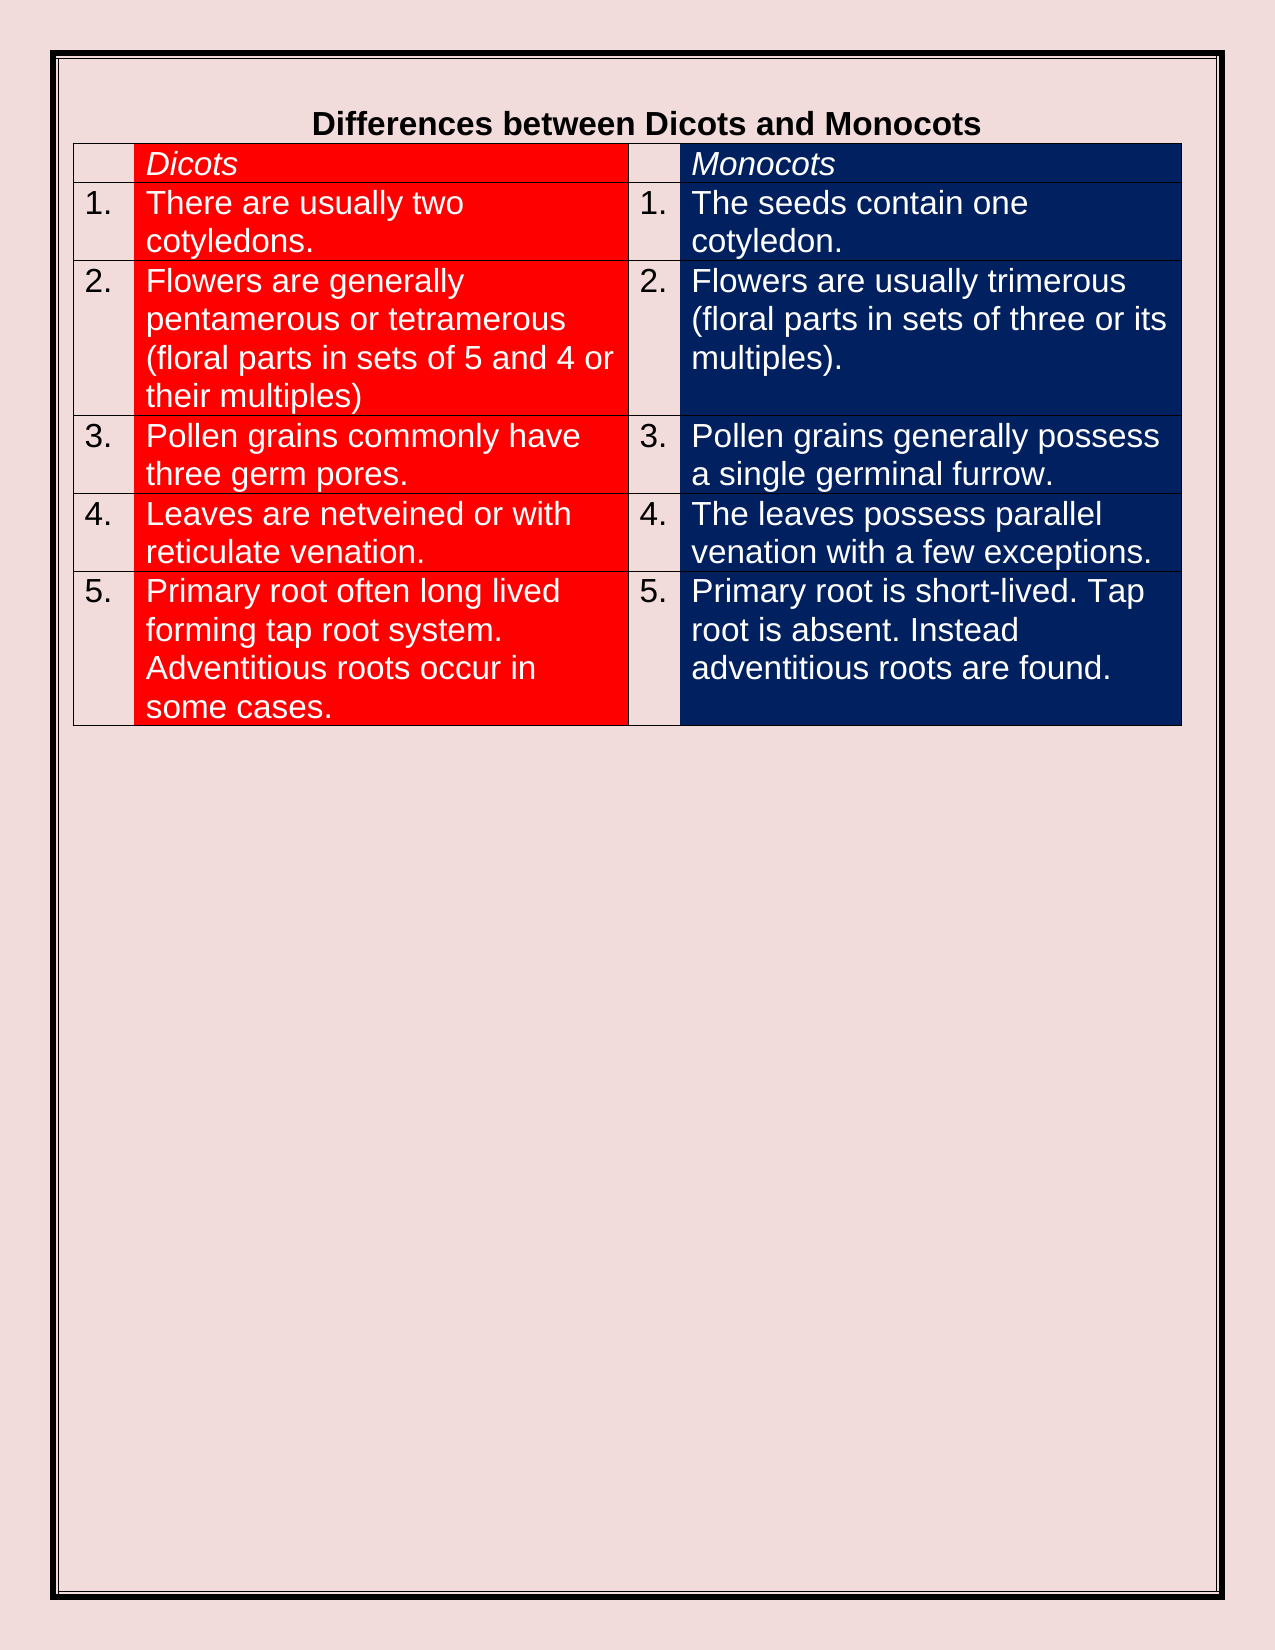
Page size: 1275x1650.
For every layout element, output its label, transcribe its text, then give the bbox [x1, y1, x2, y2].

table_cell 4. [74, 494, 134, 571]
table_cell Primary root often long lived forming tap root system. Adventitious roots occur in some cases. [134, 572, 628, 725]
table_cell Flowers are generally pentamerous or tetramerous (floral parts in sets of 5 and 4 or their multiples) [134, 261, 628, 415]
table_cell 5. [74, 572, 134, 725]
table_cell The seeds contain one cotyledon. [680, 183, 1181, 260]
table_cell 2. [74, 261, 134, 415]
table_cell 4. [629, 494, 680, 571]
text Differences between Dicots and Monocots [84, 104, 1209, 142]
table_cell 3. [74, 416, 134, 493]
table_cell There are usually two cotyledons. [134, 183, 628, 260]
table_cell The leaves possess parallel venation with a few exceptions. [680, 494, 1181, 571]
table_cell Pollen grains generally possess a single germinal furrow. [680, 416, 1181, 493]
table_header [74, 144, 134, 182]
table_header Dicots [134, 144, 628, 182]
table_cell Flowers are usually trimerous (floral parts in sets of three or its multiples). [680, 261, 1181, 415]
table_cell 2. [629, 261, 680, 415]
table_cell 5. [629, 572, 680, 725]
table_cell Leaves are netveined or with reticulate venation. [134, 494, 628, 571]
table_cell 1. [74, 183, 134, 260]
table_header Monocots [680, 144, 1181, 182]
table_header [629, 144, 680, 182]
table_cell 3. [629, 416, 680, 493]
table_cell Pollen grains commonly have three germ pores. [134, 416, 628, 493]
table_cell 1. [629, 183, 680, 260]
table_cell Primary root is short-lived. Tap root is absent. Instead adventitious roots are found. [680, 572, 1181, 725]
